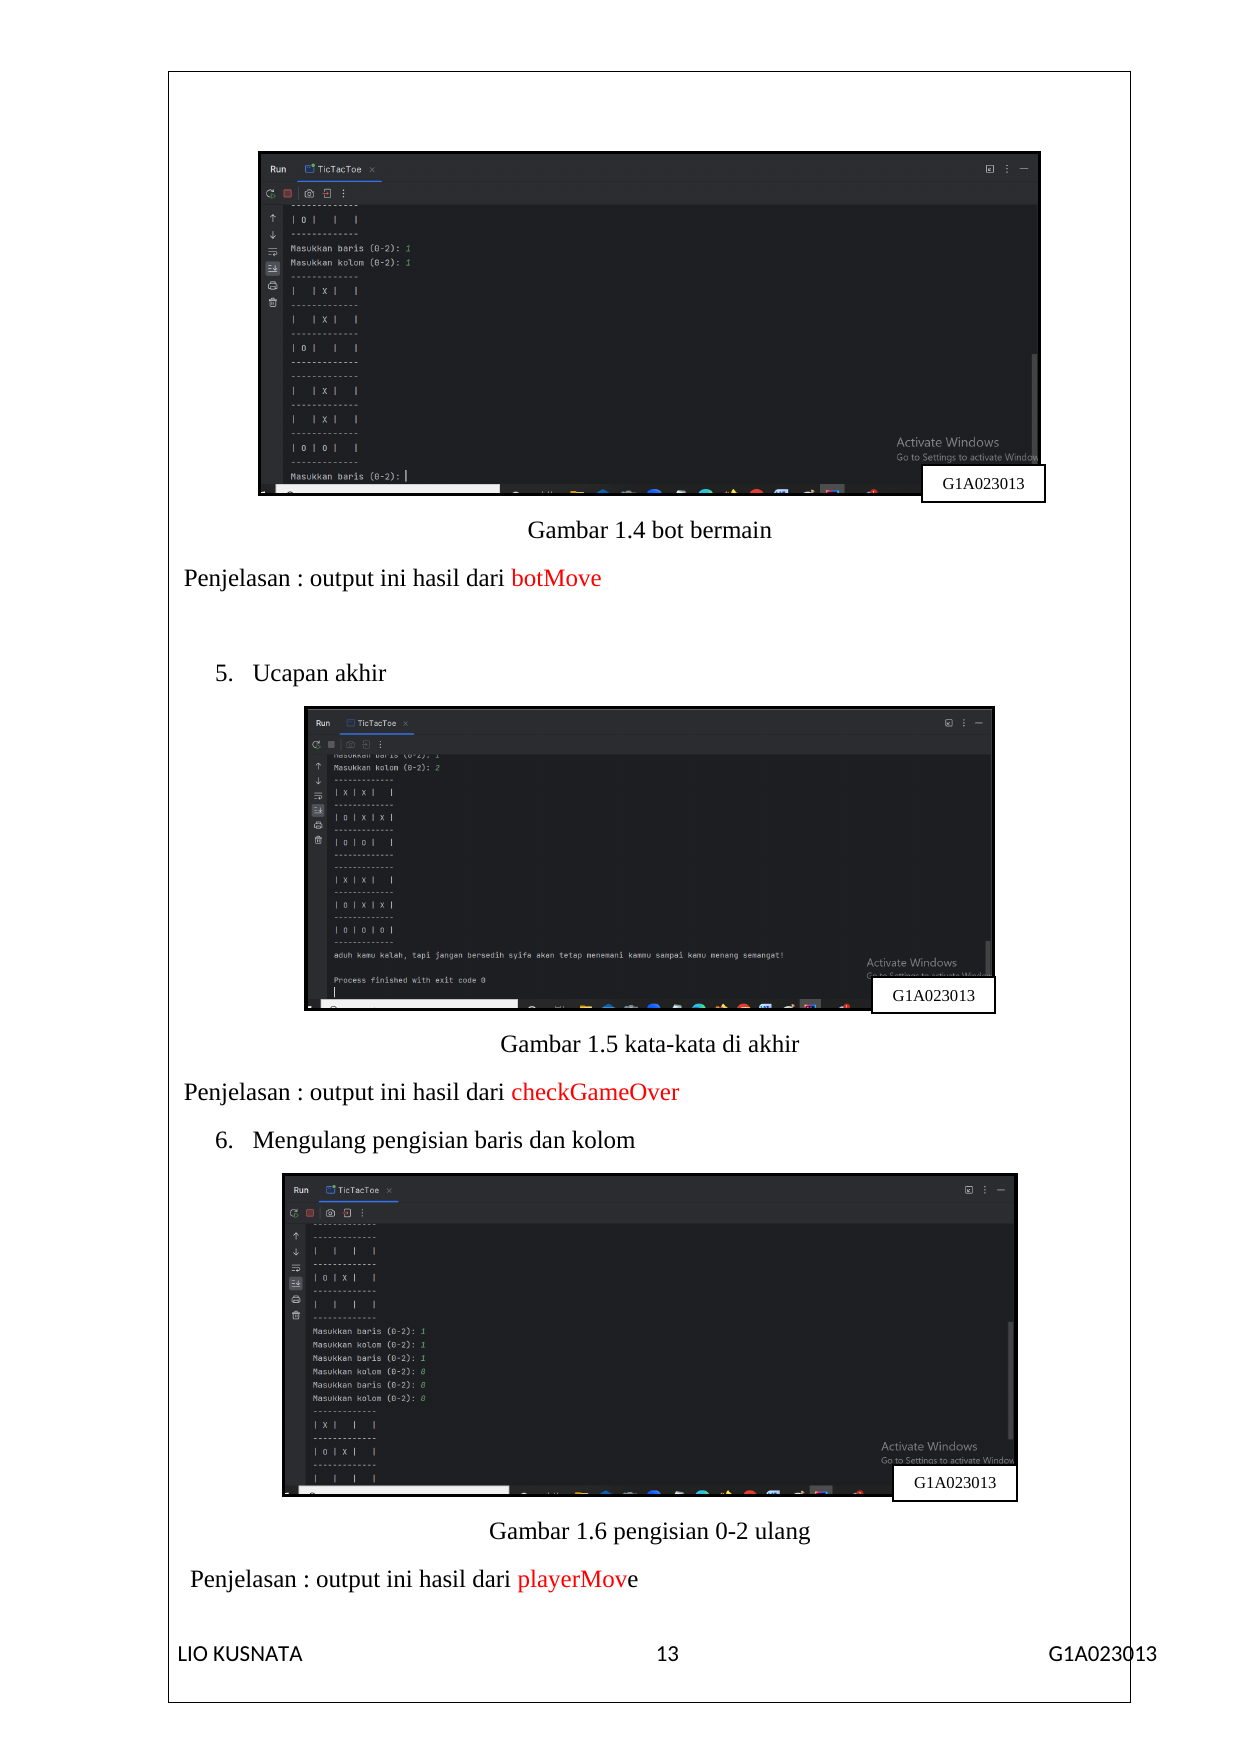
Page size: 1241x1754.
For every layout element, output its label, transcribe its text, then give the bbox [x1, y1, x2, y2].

text Penjelasan : output ini hasil dari botMove [177, 563, 1122, 592]
picture [285, 1176, 1014, 1494]
picture [261, 154, 1038, 493]
list Mengulang pengisian baris dan kolom [215, 1125, 1122, 1154]
list Ucapan akhir [215, 658, 1122, 687]
text Penjelasan : output ini hasil dari checkGameOver [177, 1077, 1122, 1106]
text Gambar 1.4 bot bermain [177, 515, 1122, 544]
text Gambar 1.6 pengisian 0-2 ulang [177, 1516, 1122, 1545]
picture [308, 709, 992, 1008]
text Penjelasan : output ini hasil dari playerMove [177, 1564, 1122, 1593]
text Gambar 1.5 kata-kata di akhir [177, 1029, 1122, 1058]
